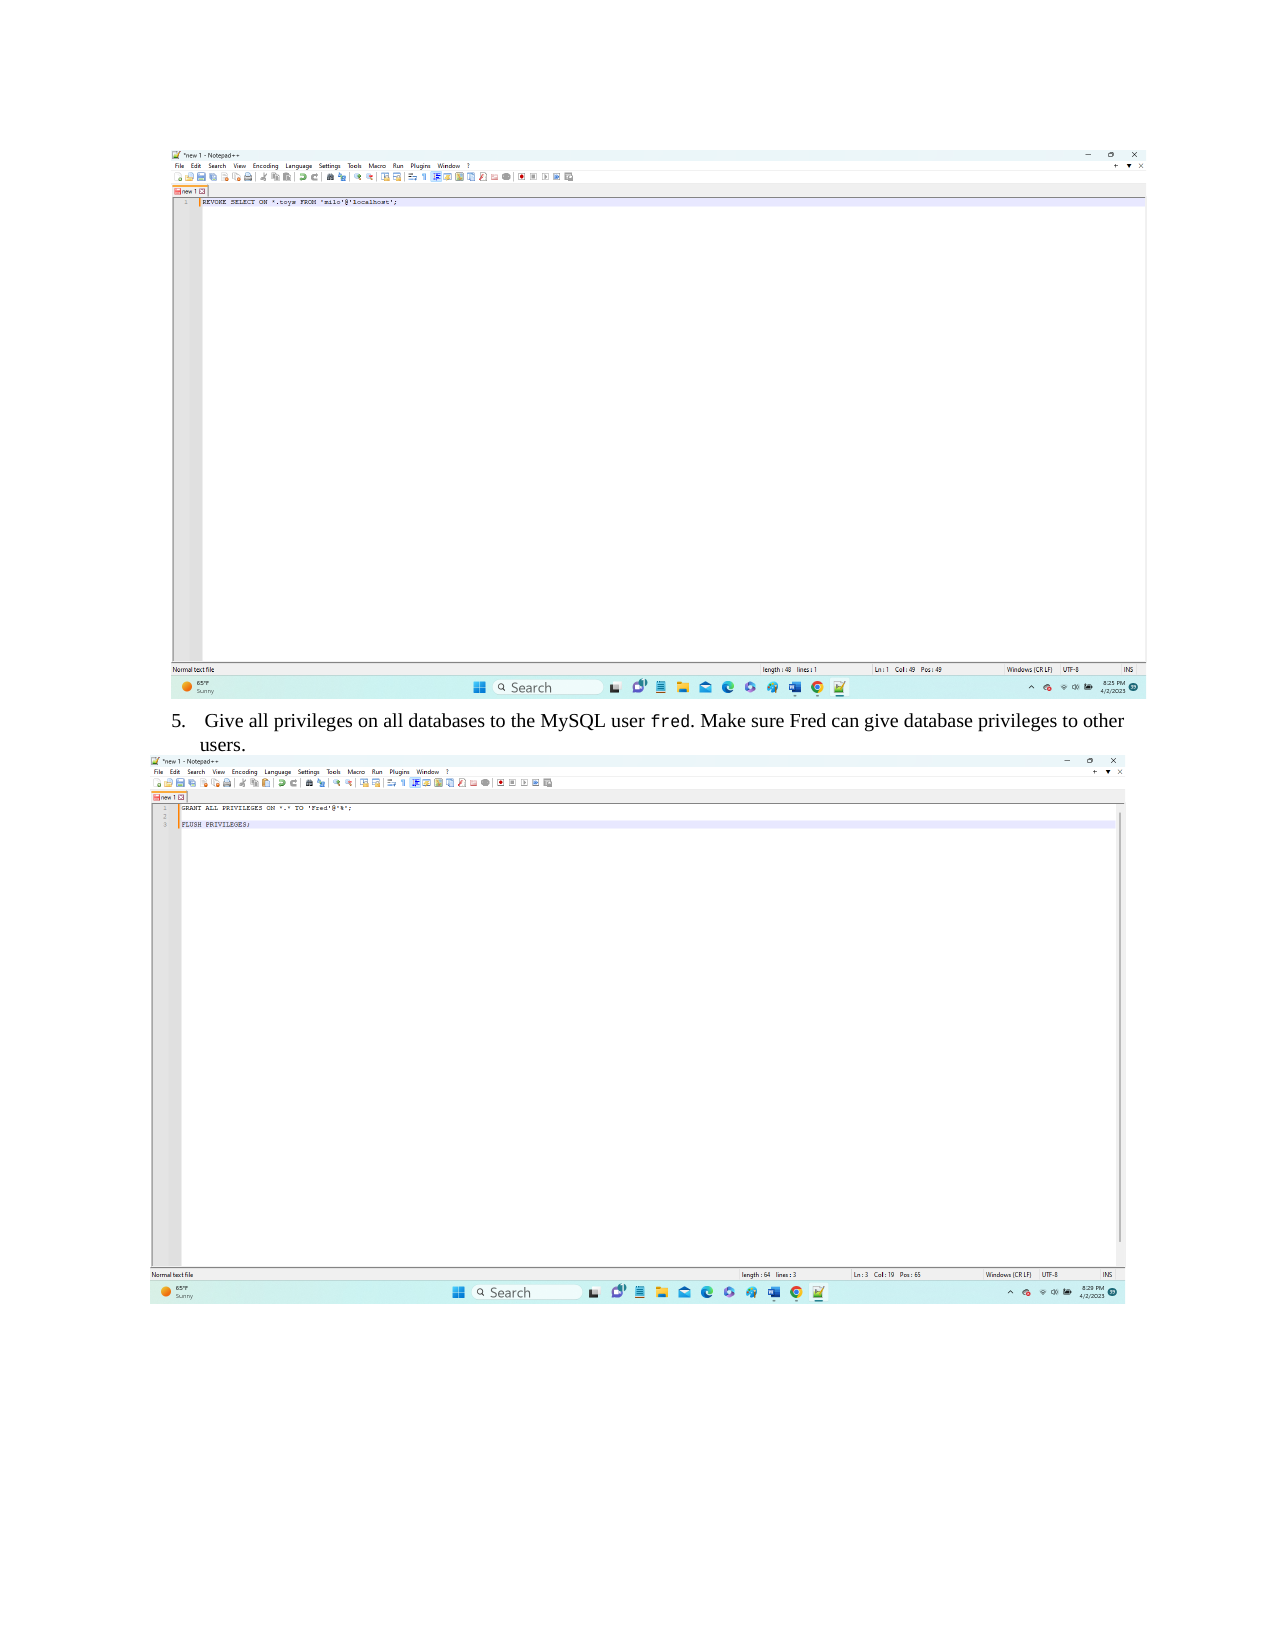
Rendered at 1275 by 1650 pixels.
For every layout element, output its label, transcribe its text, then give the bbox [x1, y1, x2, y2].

text 5. Give all privileges on all databases to the MySQL user fred. Make sure Fred can give database privileges to other users. [171, 709, 1125, 755]
picture [150, 755, 1125, 1304]
picture [171, 150, 1147, 699]
